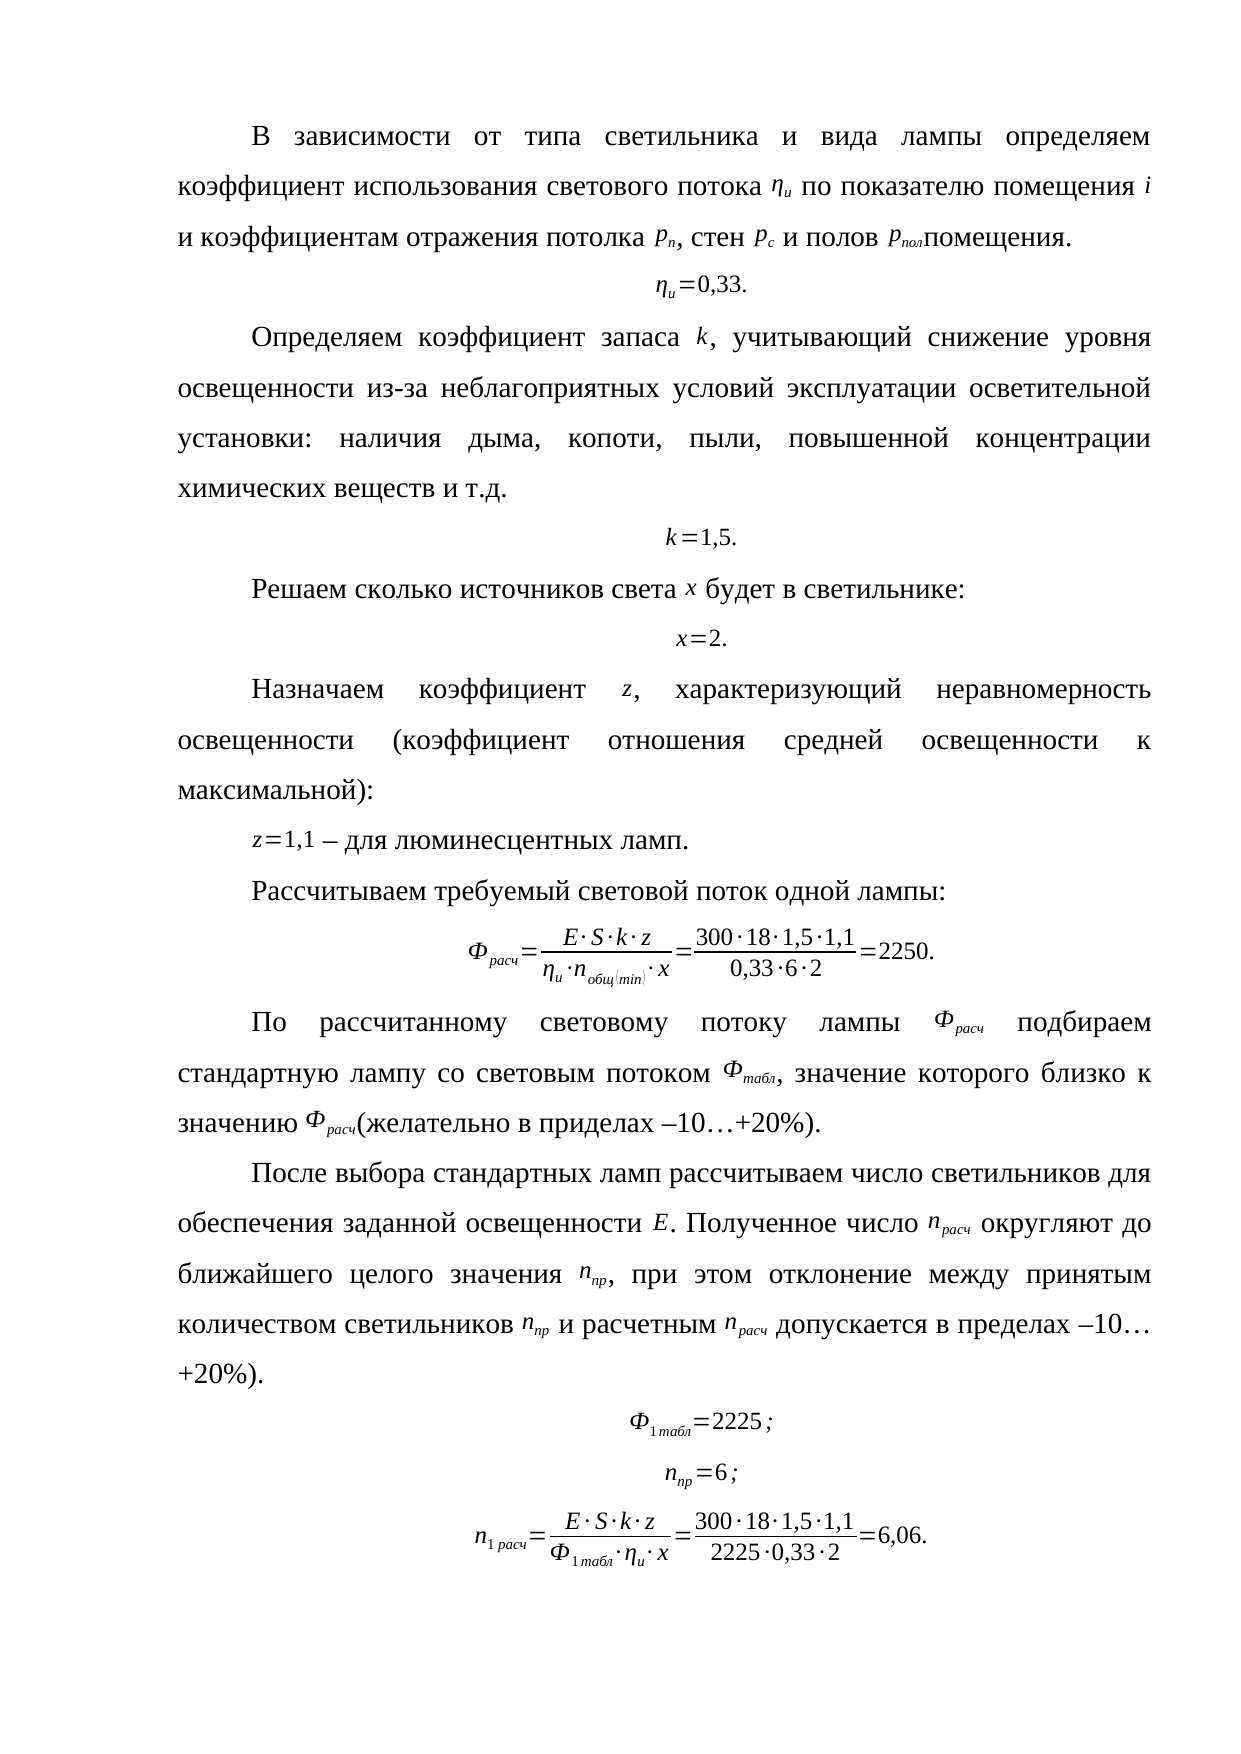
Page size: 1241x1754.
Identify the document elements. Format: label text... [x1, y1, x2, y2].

text По рассчитанному световому потоку лампы подбираем стандартную лампу со световым потоком , значение которого близко к значению (желательно в приделах –10…+20%). [177, 1004, 1152, 1138]
text Назначаем коэффициент , характеризующий неравномерность освещенности (коэффициент отношения средней освещенности к максимальной): [177, 672, 1152, 806]
text Решаем сколько источников света будет в светильнике: [177, 571, 1152, 604]
text В зависимости от типа светильника и вида лампы определяем коэффициент использования светового потока по показателю помещения и коэффициентам отражения потолка , стен и полов помещения. [177, 118, 1152, 252]
text Рассчитываем требуемый световой поток одной лампы: [177, 873, 1152, 906]
text После выбора стандартных ламп рассчитываем число светильников для обеспечения заданной освещенности . Полученное число округляют до ближайшего целого значения , при этом отклонение между принятым количеством светильников и расчетным допускается в пределах –10…+20%). [177, 1155, 1152, 1390]
text – для люминесцентных ламп. [177, 822, 1152, 856]
text Определяем коэффициент запаса , учитывающий снижение уровня освещенности из-за неблагоприятных условий эксплуатации осветительной установки: наличия дыма, копоти, пыли, повышенной концентрации химических веществ и т.д. [177, 319, 1152, 504]
